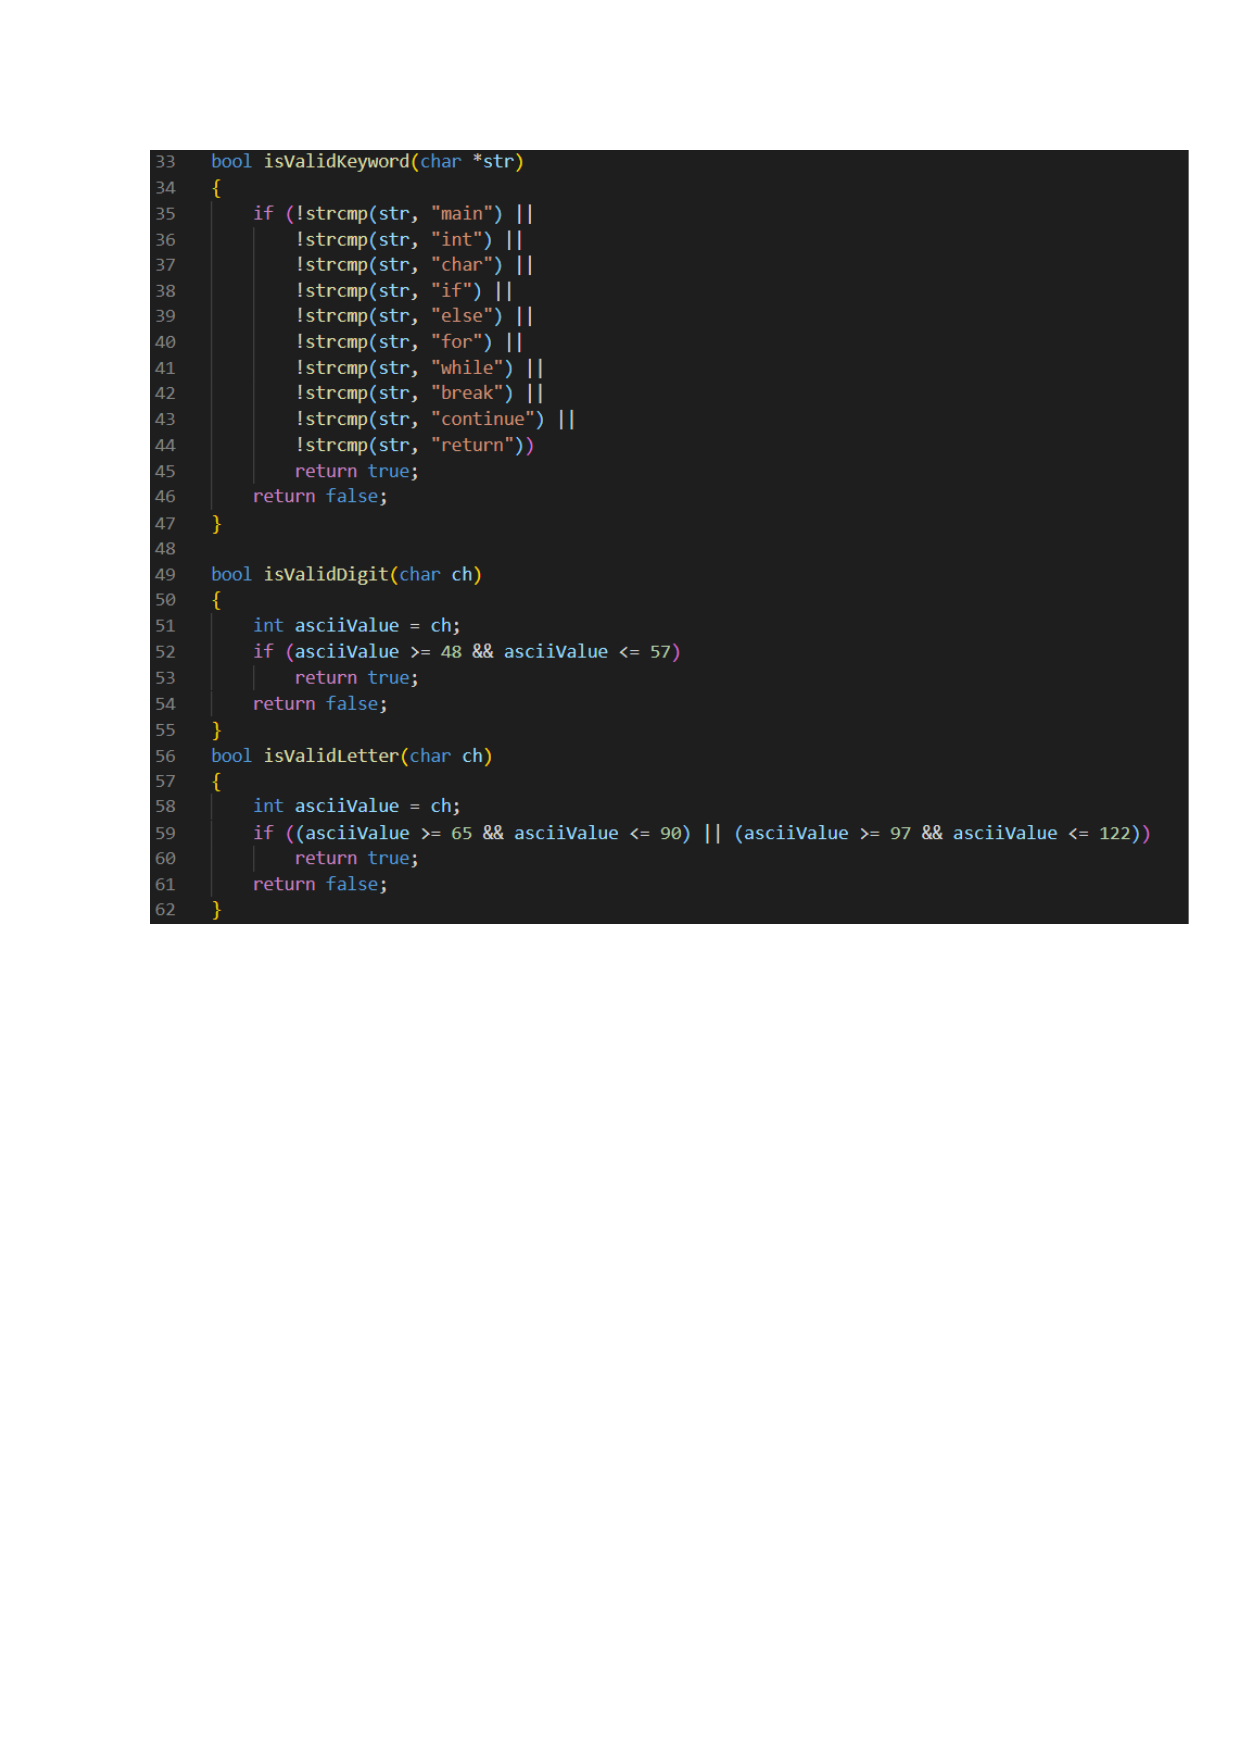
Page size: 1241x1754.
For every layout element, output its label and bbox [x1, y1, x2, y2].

picture [150, 150, 1189, 924]
